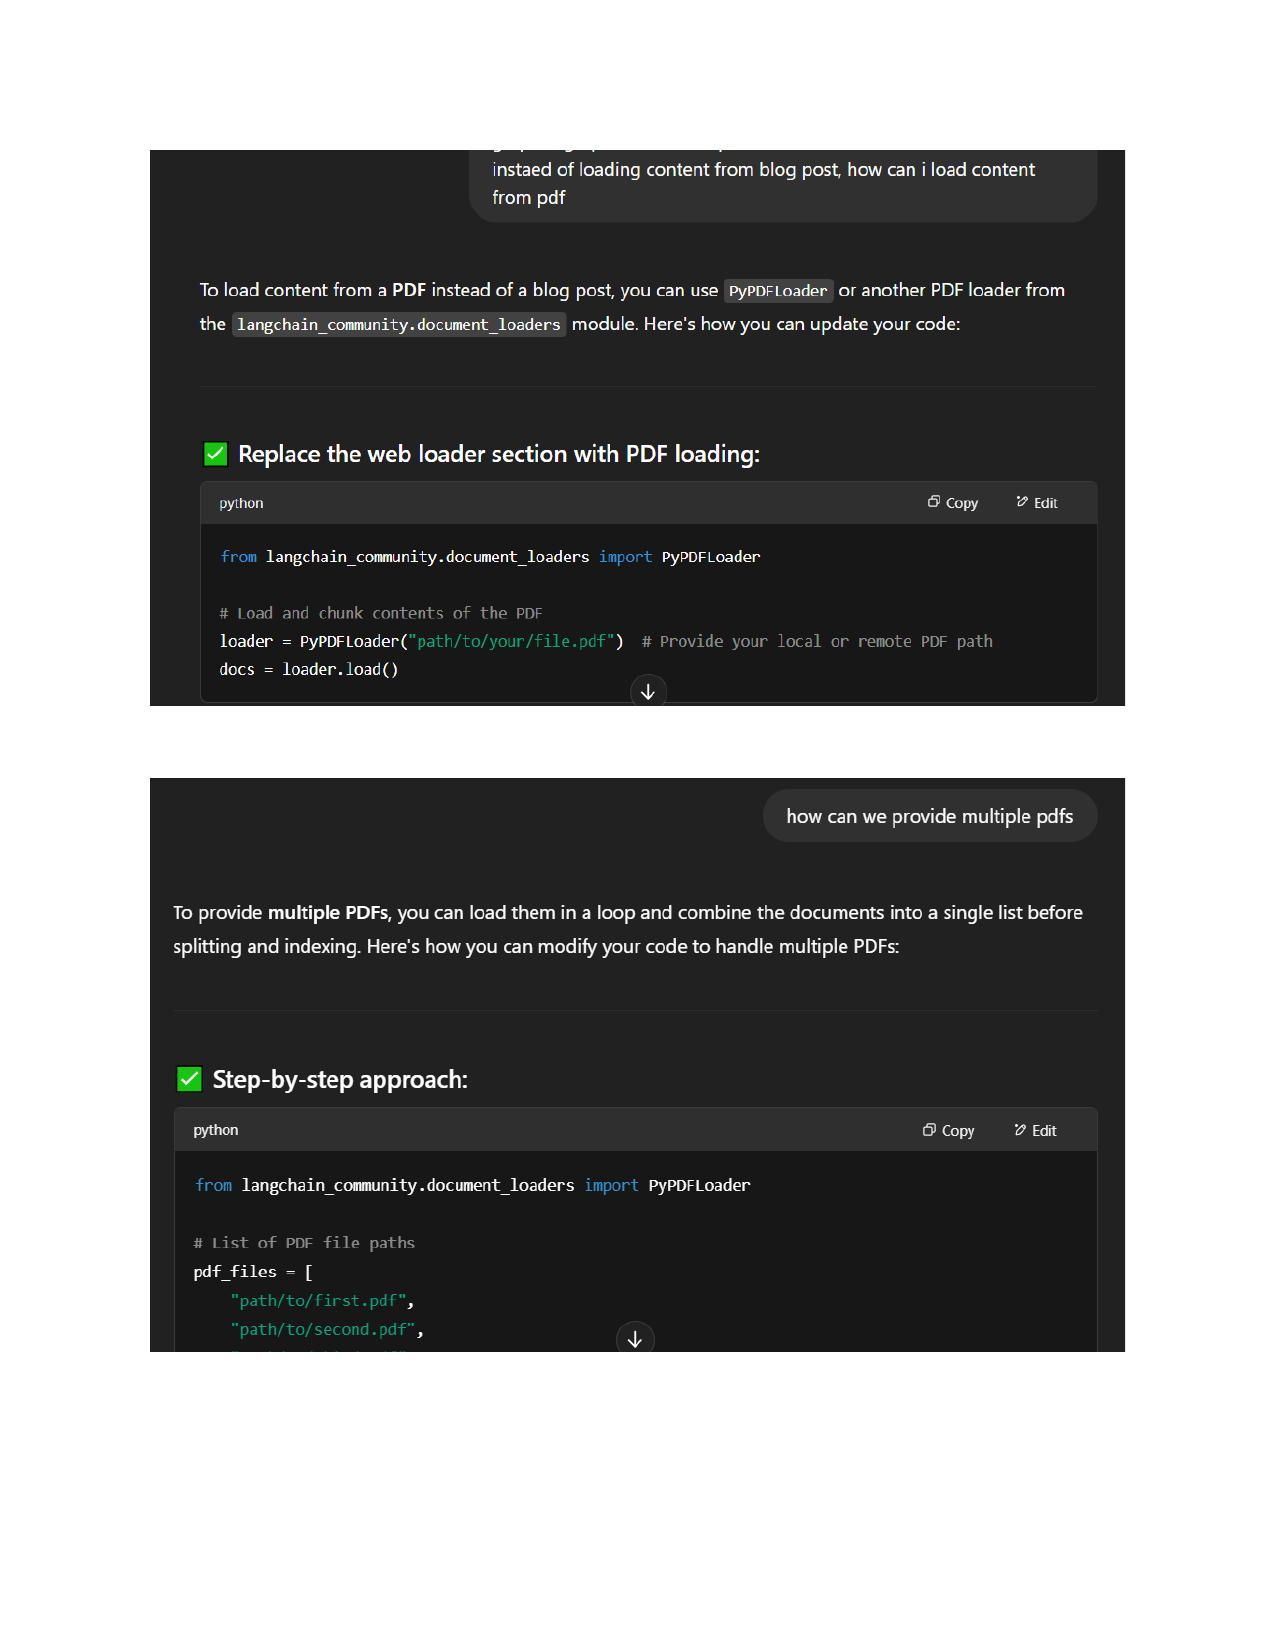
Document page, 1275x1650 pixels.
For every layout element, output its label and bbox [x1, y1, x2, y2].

picture [150, 778, 1125, 1352]
picture [150, 150, 1125, 706]
